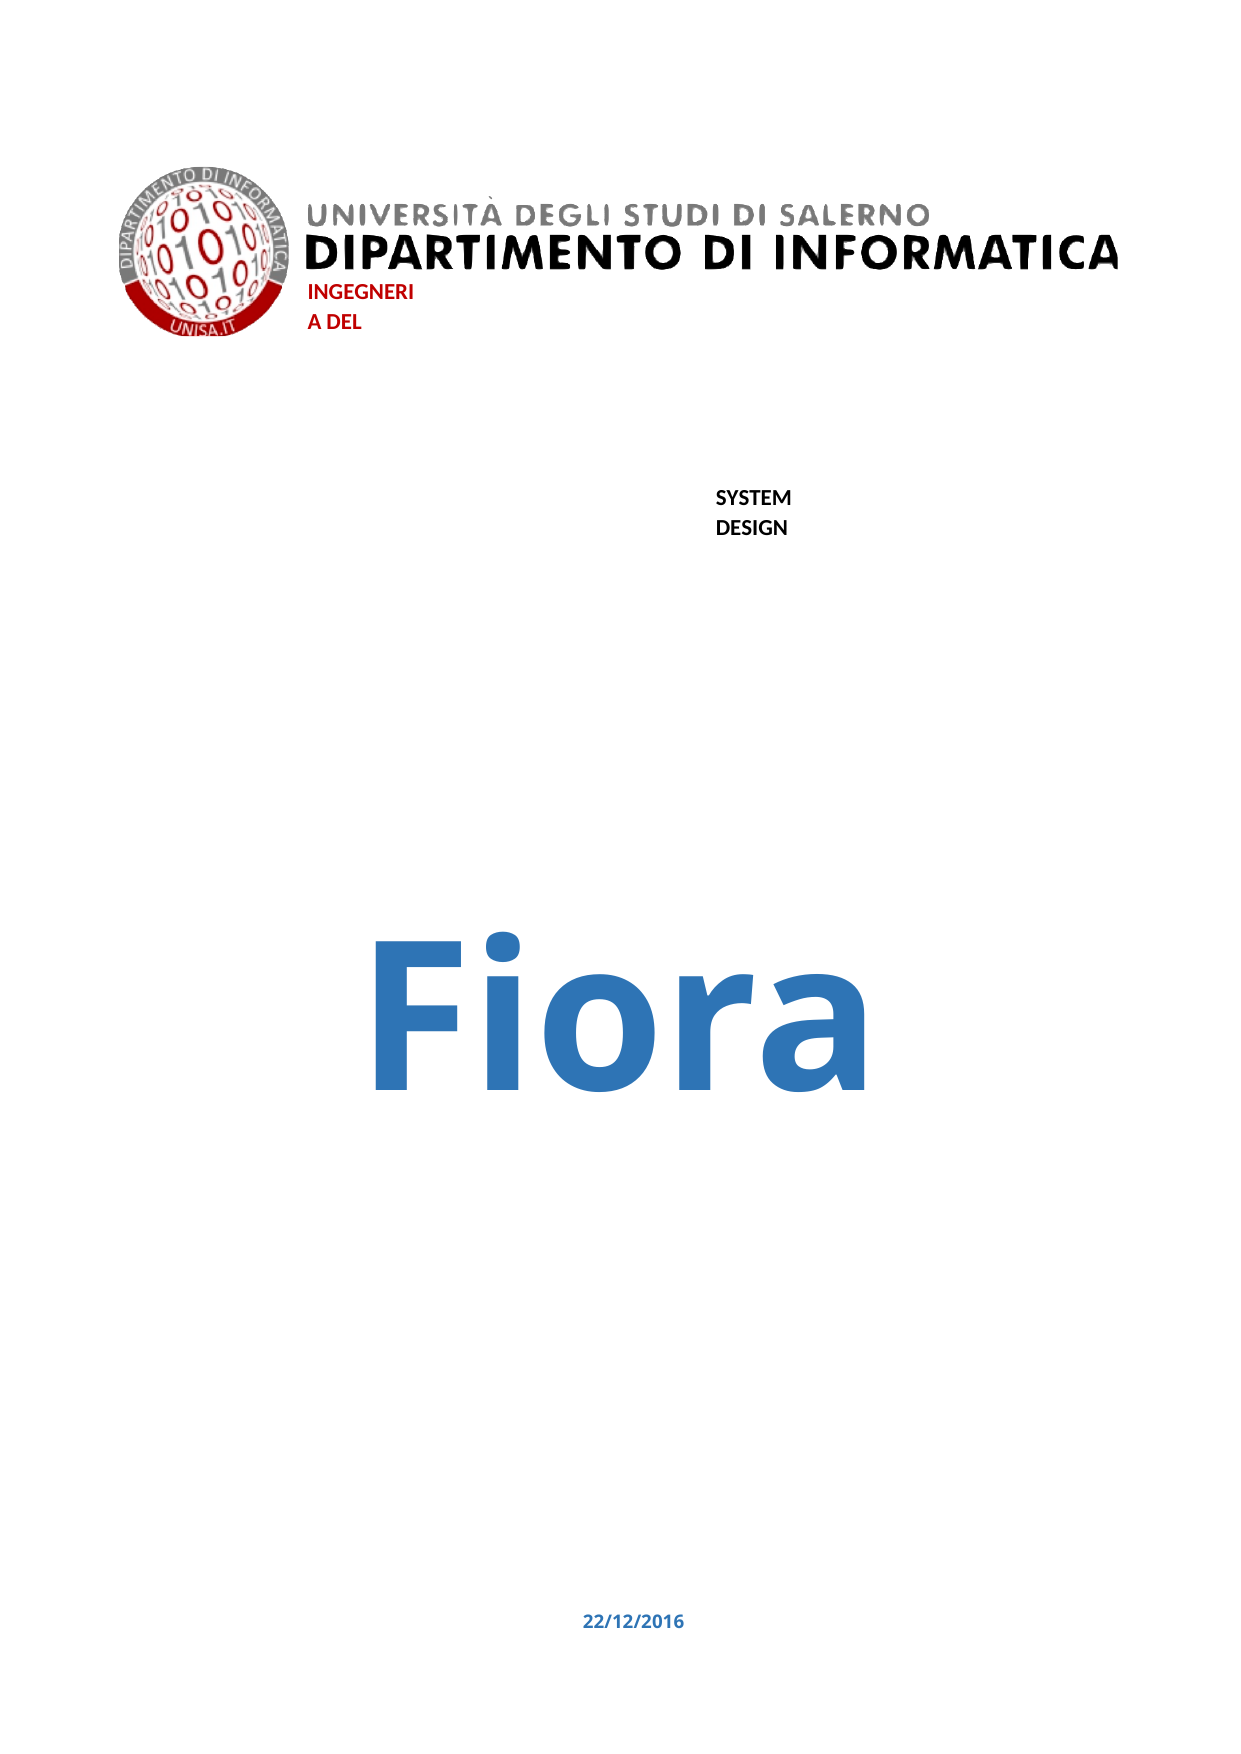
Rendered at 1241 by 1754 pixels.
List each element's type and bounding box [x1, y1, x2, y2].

picture [117, 166, 1116, 336]
